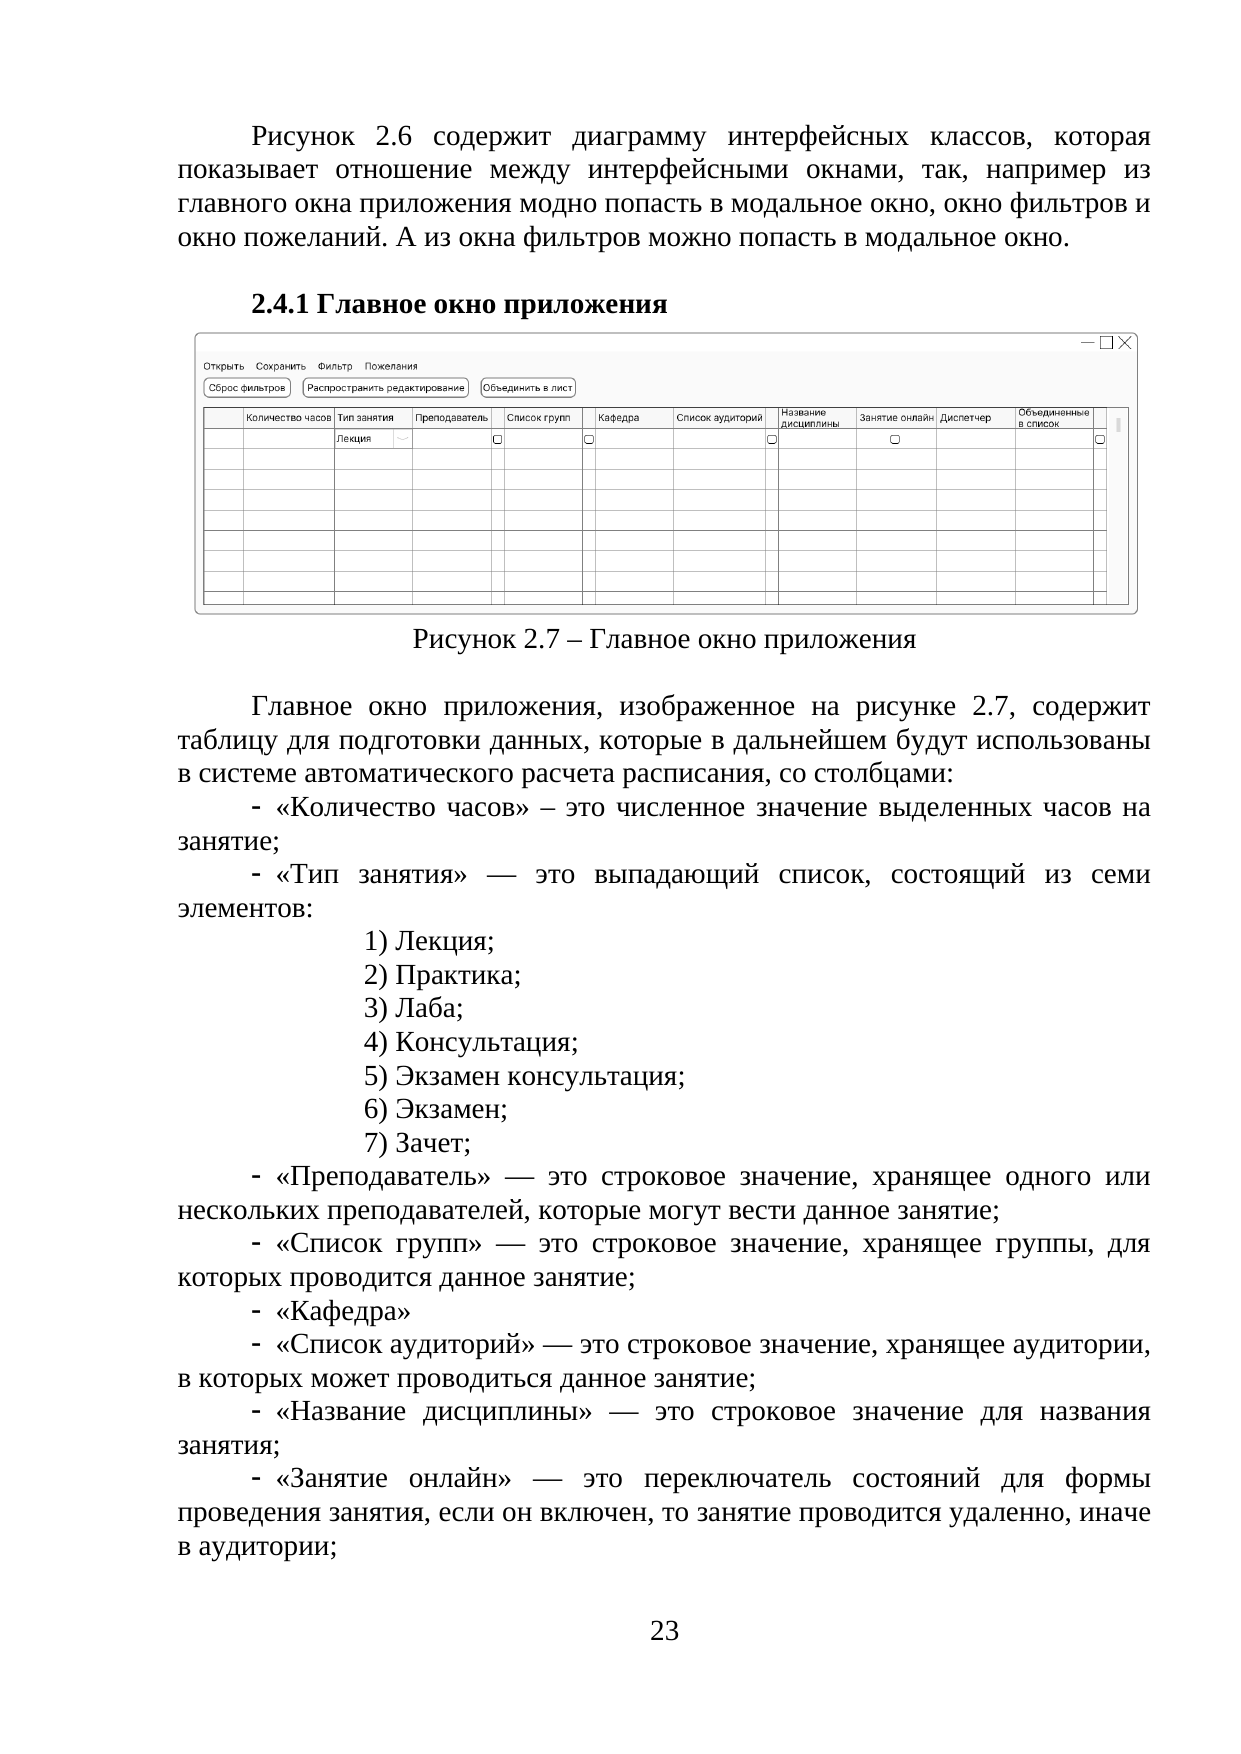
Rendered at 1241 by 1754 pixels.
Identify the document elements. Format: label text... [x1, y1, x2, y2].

text Рисунок 2.6 содержит диаграмму интерфейсных классов, которая показывает отношение между интерфейсными окнами, так, например из главного окна приложения модно попасть в модальное окно, окно фильтров и окно пожеланий. А из окна фильтров можно попасть в модальное окно. [177, 118, 1152, 252]
list «Название дисциплины» — это строковое значение для названия занятия; [177, 1393, 1152, 1461]
text Главное окно приложения, изображенное на рисунке 2.7, содержит таблицу для подготовки данных, которые в дальнейшем будут использованы в системе автоматического расчета расписания, со столбцами: [177, 688, 1152, 789]
list «Занятие онлайн» — это переключатель состояний для формы проведения занятия, если он включен, то занятие проводится удаленно, иначе в аудитории; [177, 1461, 1152, 1561]
list Консультация; [363, 1024, 1152, 1058]
list «Количество часов» – это численное значение выделенных часов на занятие; [177, 789, 1152, 856]
list Экзамен; [363, 1091, 1152, 1125]
list Экзамен консультация; [363, 1058, 1152, 1091]
list Лаба; [363, 991, 1152, 1024]
list Практика; [363, 957, 1152, 991]
list Лекция; [363, 923, 1152, 957]
list «Преподаватель» — это строковое значение, хранящее одного или нескольких преподавателей, которые могут вести данное занятие; [177, 1158, 1152, 1225]
picture [184, 325, 1144, 622]
list «Кафедра» [177, 1293, 1152, 1326]
subtitle Главное окно приложения [251, 286, 1152, 319]
list Зачет; [363, 1125, 1152, 1158]
text Рисунок 2.7 – Главное окно приложения [177, 621, 1152, 655]
list «Список групп» — это строковое значение, хранящее группы, для которых проводится данное занятие; [177, 1225, 1152, 1293]
list «Тип занятия» — это выпадающий список, состоящий из семи элементов: [177, 856, 1152, 923]
list «Список аудиторий» — это строковое значение, хранящее аудитории, в которых может проводиться данное занятие; [177, 1326, 1152, 1393]
